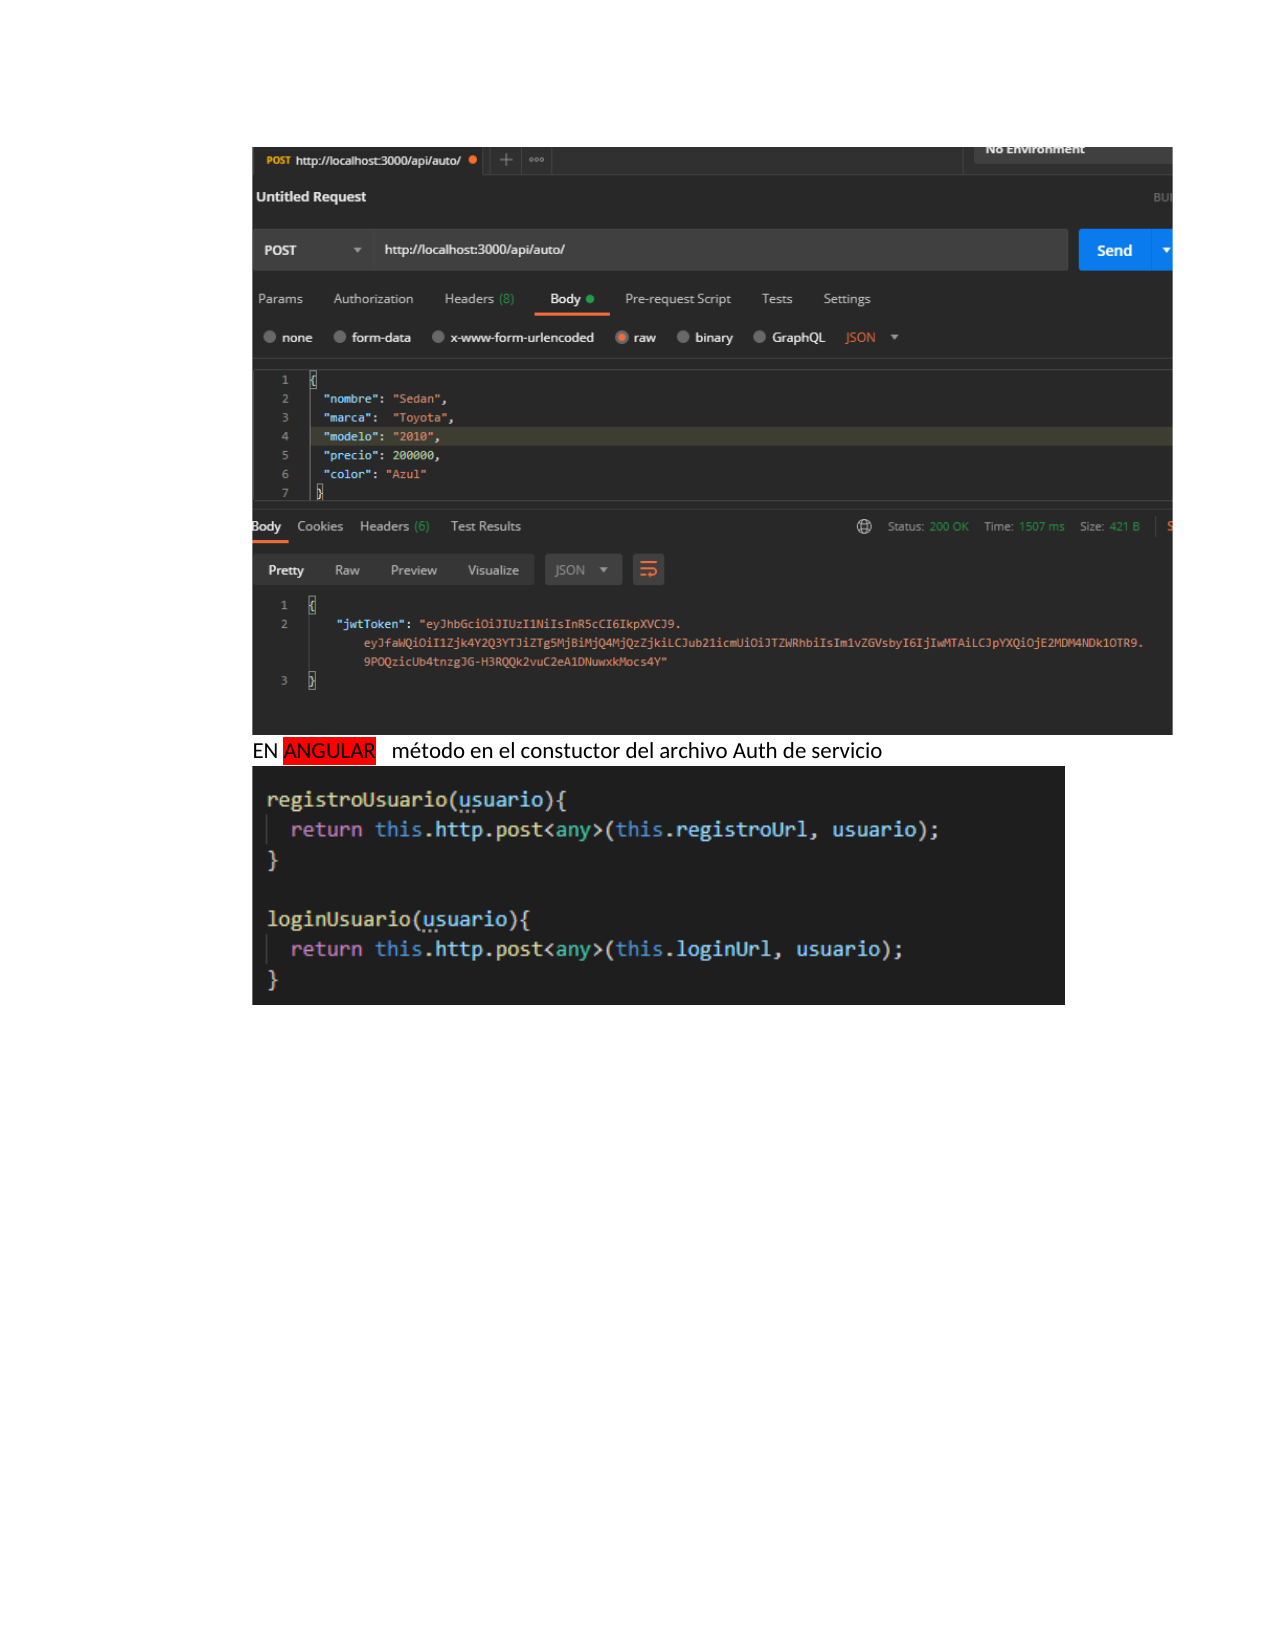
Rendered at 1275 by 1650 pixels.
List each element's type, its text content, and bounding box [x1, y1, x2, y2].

picture [252, 147, 1173, 735]
picture [252, 766, 1065, 1005]
list EN ANGULAR método en el constuctor del archivo Auth de servicio [376, 737, 1098, 765]
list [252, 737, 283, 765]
